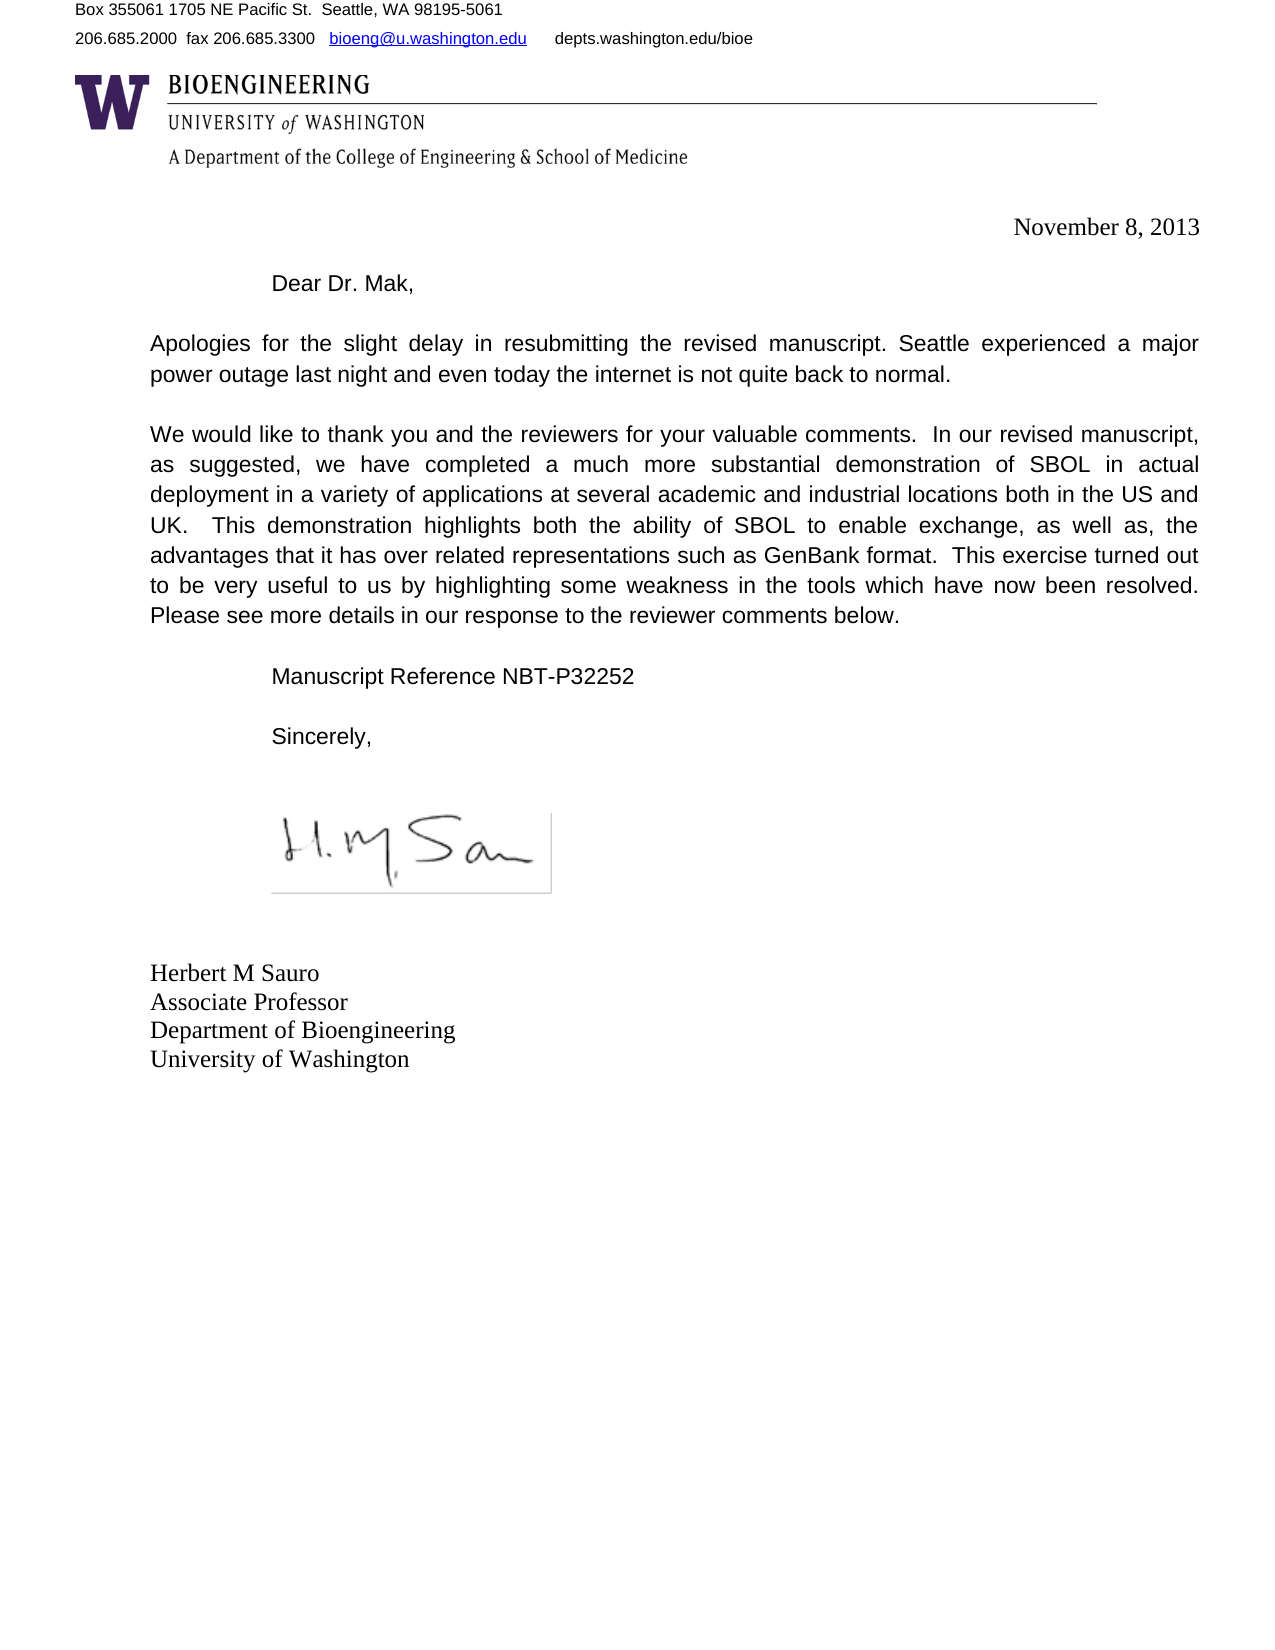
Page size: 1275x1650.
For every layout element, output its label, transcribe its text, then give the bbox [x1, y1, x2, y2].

text Sincerely, [196, 723, 1200, 749]
picture [271, 813, 553, 895]
text Dear Dr. Mak, [196, 270, 1200, 296]
text November 8, 2013 [187, 212, 1200, 241]
text Manuscript Reference NBT-P32252 [196, 663, 1200, 689]
text Herbert M Sauro Associate Professor Department of Bioengineering University of Washington [150, 958, 1200, 1073]
text Apologies for the slight delay in resubmitting the revised manuscript. Seattle experienced a major power outage last night and even today the internet is not quite back to normal. [150, 330, 1200, 387]
text We would like to thank you and the reviewers for your valuable comments. In our revised manuscript, as suggested, we have completed a much more substantial demonstration of SBOL in actual deployment in a variety of applications at several academic and industrial locations both in the US and UK. This demonstration highlights both the ability of SBOL to enable exchange, as well as, the advantages that it has over related representations such as GenBank format. This exercise turned out to be very useful to us by highlighting some weakness in the tools which have now been resolved. Please see more details in our response to the reviewer comments below. [150, 421, 1200, 628]
